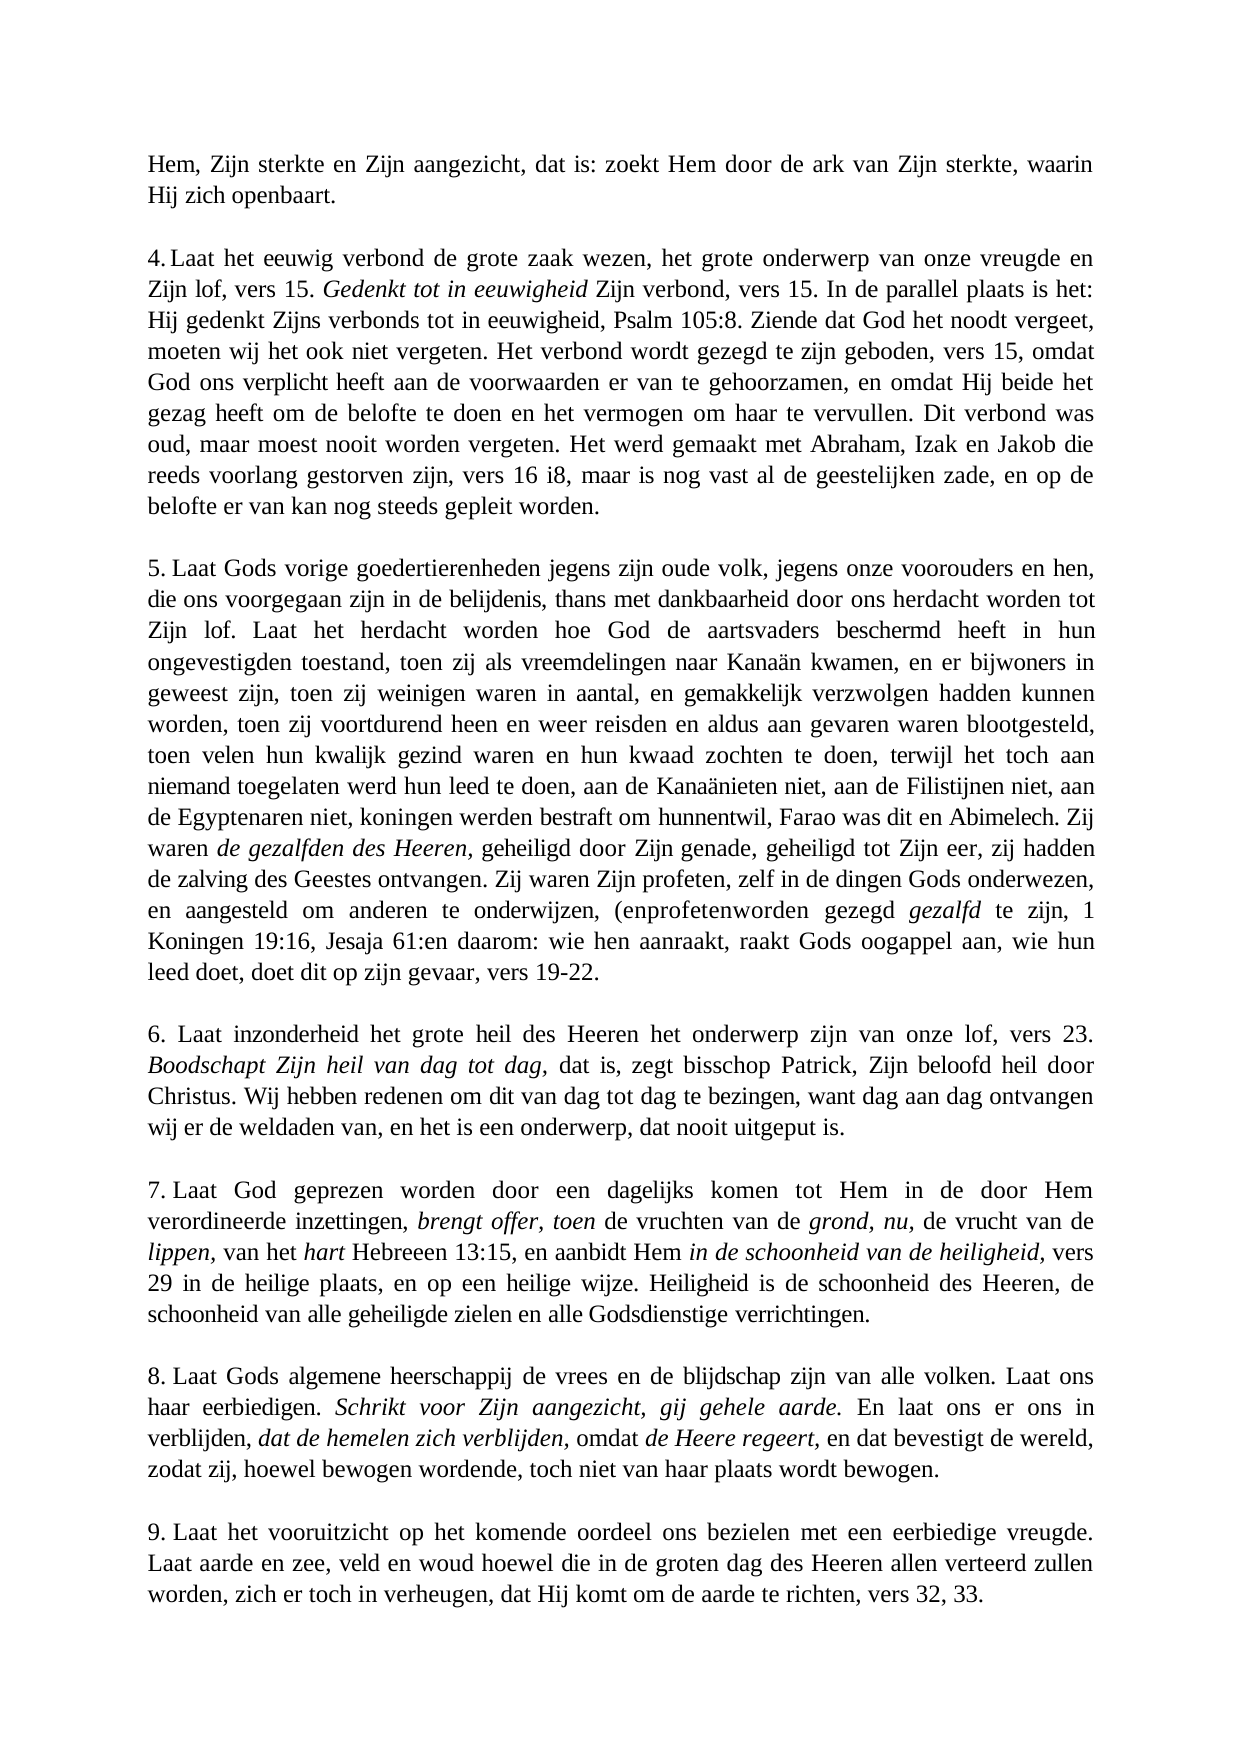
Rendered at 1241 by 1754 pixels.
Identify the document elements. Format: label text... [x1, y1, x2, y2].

list Laat God geprezen worden door een dagelijks komen tot Hem in de door Hem verordineerde inzettingen, brengt offer, toen de vruchten van de grond, nu, de vrucht van de lippen, van het hart Hebreeen 13:15, en aanbidt Hem in de schoonheid van de heiligheid, vers 29 in de heilige plaats, en op een heilige wijze. Heiligheid is de schoonheid des Heeren, de schoonheid van alle geheiligde zielen en alle Godsdienstige verrichtingen. [147, 1175, 1094, 1328]
text Hem, Zijn sterkte en Zijn aangezicht, dat is: zoekt Hem door de ark van Zijn sterkte, waarin Hij zich openbaart. [147, 149, 1094, 209]
list Laat het eeuwig verbond de grote zaak wezen, het grote onderwerp van onze vreugde en Zijn lof, vers 15. Gedenkt tot in eeuwigheid Zijn verbond, vers 15. In de parallel plaats is het: Hij gedenkt Zijns verbonds tot in eeuwigheid, Psalm 105:8. Ziende dat God het noodt vergeet, moeten wij het ook niet vergeten. Het verbond wordt gezegd te zijn geboden, vers 15, omdat God ons verplicht heeft aan de voorwaarden er van te gehoorzamen, en omdat Hij beide het gezag heeft om de belofte te doen en het vermogen om haar te vervullen. Dit verbond was oud, maar moest nooit worden vergeten. Het werd gemaakt met Abraham, Izak en Jakob die reeds voorlang gestorven zijn, vers 16 i8, maar is nog vast al de geestelijken zade, en op de belofte er van kan nog steeds gepleit worden. [147, 243, 1094, 520]
list Laat Gods vorige goedertierenheden jegens zijn oude volk, jegens onze voorouders en hen, die ons voorgegaan zijn in de belijdenis, thans met dankbaarheid door ons herdacht worden tot Zijn lof. Laat het herdacht worden hoe God de aartsvaders beschermd heeft in hun ongevestigden toestand, toen zij als vreemdelingen naar Kanaän kwamen, en er bijwoners in geweest zijn, toen zij weinigen waren in aantal, en gemakkelijk verzwolgen hadden kunnen worden, toen zij voortdurend heen en weer reisden en aldus aan gevaren waren blootgesteld, toen velen hun kwalijk gezind waren en hun kwaad zochten te doen, terwijl het toch aan niemand toegelaten werd hun leed te doen, aan de Kanaänieten niet, aan de Filistijnen niet, aan de Egyptenaren niet, koningen werden bestraft om hunnentwil, Farao was dit en Abimelech. Zij waren de gezalfden des Heeren, geheiligd door Zijn genade, geheiligd tot Zijn eer, zij hadden de zalving des Geestes ontvangen. Zij waren Zijn profeten, zelf in de dingen Gods onderwezen, en aangesteld om anderen te onderwijzen, (enprofetenworden gezegd gezalfd te zijn, 1 Koningen 19:16, Jesaja 61:en daarom: wie hen aanraakt, raakt Gods oogappel aan, wie hun leed doet, doet dit op zijn gevaar, vers 19-22. [147, 553, 1095, 986]
list Laat inzonderheid het grote heil des Heeren het onderwerp zijn van onze lof, vers 23. Boodschapt Zijn heil van dag tot dag, dat is, zegt bisschop Patrick, Zijn beloofd heil door Christus. Wij hebben redenen om dit van dag tot dag te bezingen, want dag aan dag ontvangen wij er de weldaden van, en het is een onderwerp, dat nooit uitgeput is. [147, 1019, 1094, 1141]
list Laat het vooruitzicht op het komende oordeel ons bezielen met een eerbiedige vreugde. Laat aarde en zee, veld en woud hoewel die in de groten dag des Heeren allen verteerd zullen worden, zich er toch in verheugen, dat Hij komt om de aarde te richten, vers 32, 33. [147, 1517, 1093, 1608]
list Laat Gods algemene heerschappij de vrees en de blijdschap zijn van alle volken. Laat ons haar eerbiedigen. Schrikt voor Zijn aangezicht, gij gehele aarde. En laat ons er ons in verblijden, dat de hemelen zich verblijden, omdat de Heere regeert, en dat bevestigt de wereld, zodat zij, hoewel bewogen wordende, toch niet van haar plaats wordt bewogen. [147, 1361, 1095, 1483]
